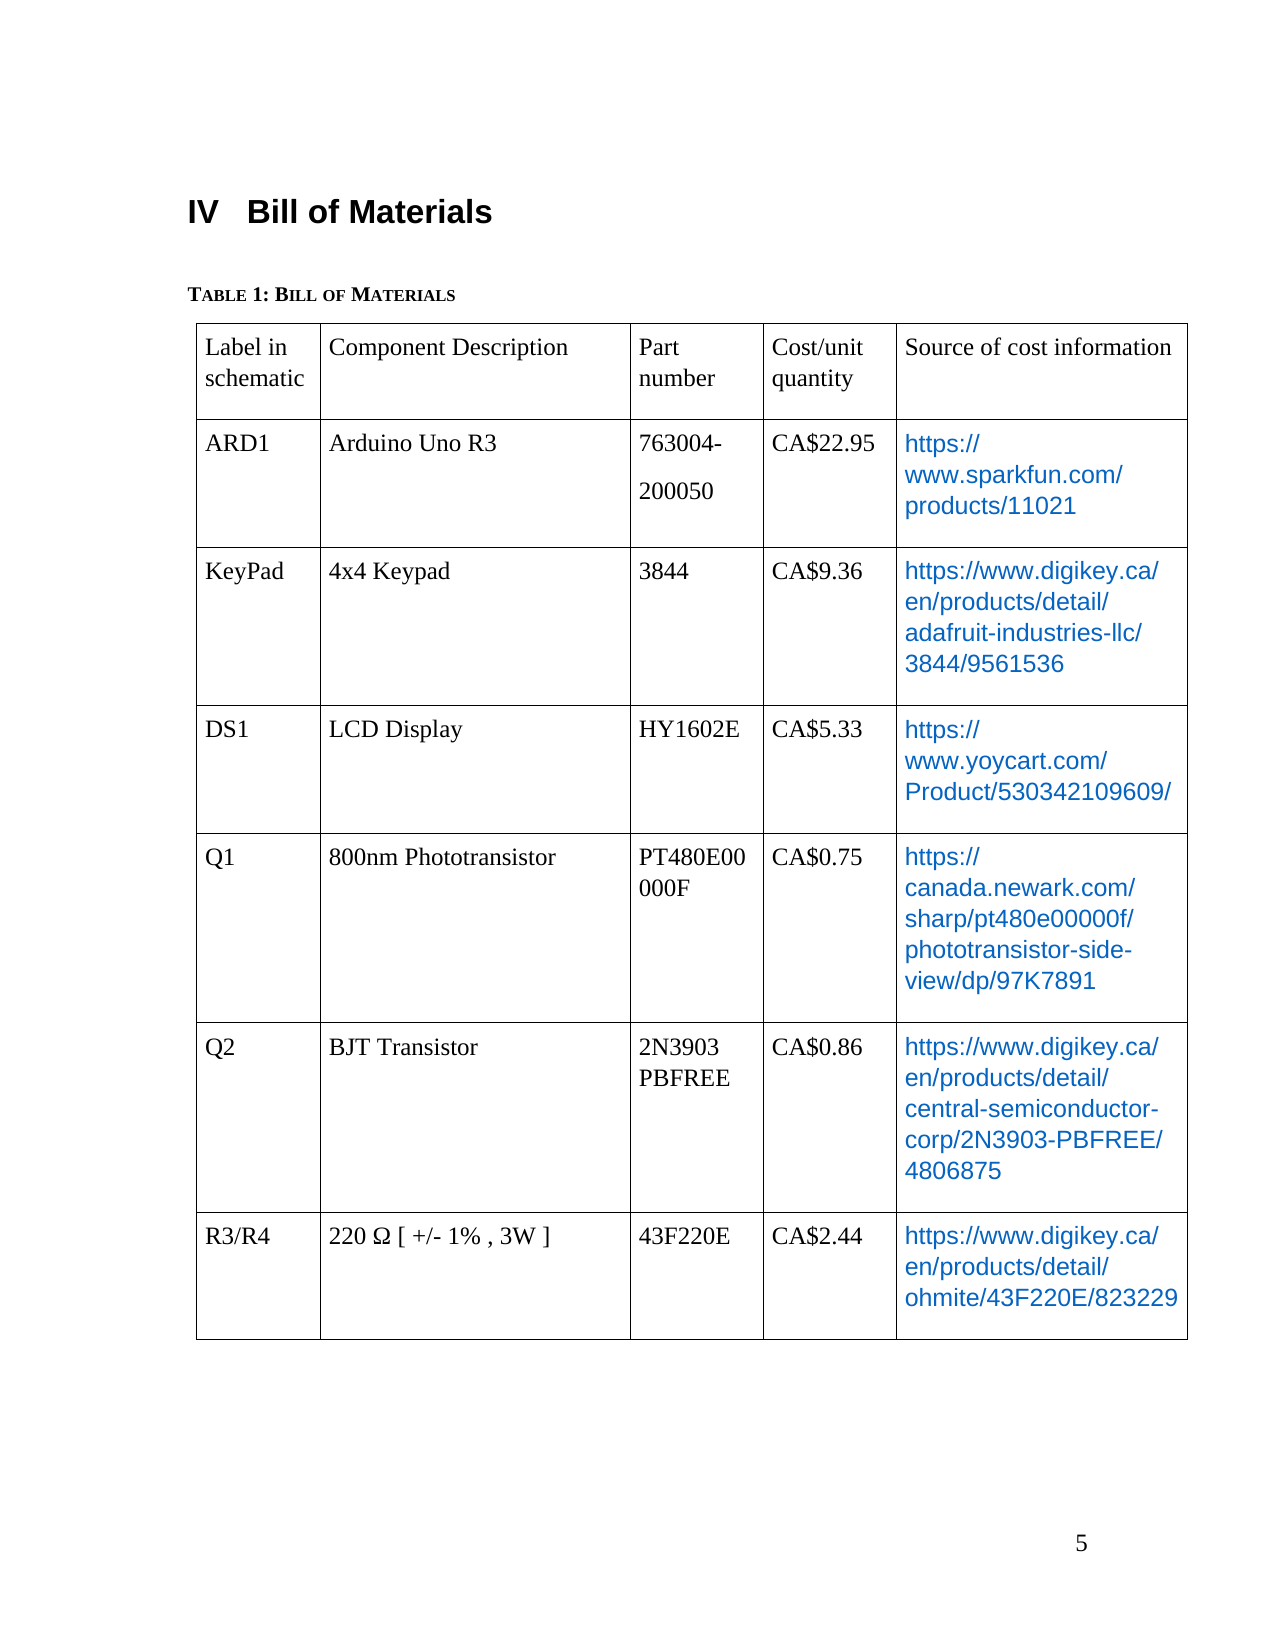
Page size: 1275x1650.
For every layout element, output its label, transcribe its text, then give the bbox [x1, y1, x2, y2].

table_cell 3844 [631, 548, 763, 705]
table_header Component Description [321, 324, 630, 419]
table_header Label in schematic [197, 324, 320, 419]
table_cell CA$2.44 [764, 1213, 896, 1339]
table_cell https://canada.newark.com/sharp/pt480e00000f/phototransistor-side-view/dp/97K7891 [897, 834, 1187, 1022]
table_cell 2N3903 PBFREE [631, 1023, 763, 1212]
table_cell 43F220E [631, 1213, 763, 1339]
subtitle IV Bill of Materials [187, 192, 1087, 230]
table_cell 763004- 200050 [631, 420, 763, 547]
table_cell ARD1 [197, 420, 320, 547]
table_cell https://www.digikey.ca/en/products/detail/ohmite/43F220E/823229 [897, 1213, 1187, 1339]
table_cell CA$5.33 [764, 706, 896, 833]
table_cell 800nm Phototransistor [321, 834, 630, 1022]
table_cell https://www.sparkfun.com/products/11021 [897, 420, 1187, 547]
table_header Source of cost information [897, 324, 1187, 419]
table_cell KeyPad [197, 548, 320, 705]
table_cell CA$22.95 [764, 420, 896, 547]
table_cell LCD Display [321, 706, 630, 833]
table_cell Q1 [197, 834, 320, 1022]
table_cell CA$0.75 [764, 834, 896, 1022]
table_header Cost/unit quantity [764, 324, 896, 419]
table_cell Arduino Uno R3 [321, 420, 630, 547]
table_header Part number [631, 324, 763, 419]
table_cell HY1602E [631, 706, 763, 833]
text Table 1: Bill of Materials [187, 282, 1087, 306]
table_cell PT480E00000F [631, 834, 763, 1022]
table_cell 4x4 Keypad [321, 548, 630, 705]
table_cell 220 Ω [ +/- 1% , 3W ] [321, 1213, 630, 1339]
table_cell BJT Transistor [321, 1023, 630, 1212]
table_cell DS1 [197, 706, 320, 833]
table_cell CA$9.36 [764, 548, 896, 705]
table_cell https://www.digikey.ca/en/products/detail/central-semiconductor-corp/2N3903-PBFREE/4806875 [897, 1023, 1187, 1212]
table_cell Q2 [197, 1023, 320, 1212]
table_cell CA$0.86 [764, 1023, 896, 1212]
table_cell R3/R4 [197, 1213, 320, 1339]
table_cell https://www.digikey.ca/en/products/detail/adafruit-industries-llc/3844/9561536 [897, 548, 1187, 705]
table_cell https://www.yoycart.com/Product/530342109609/ [897, 706, 1187, 833]
